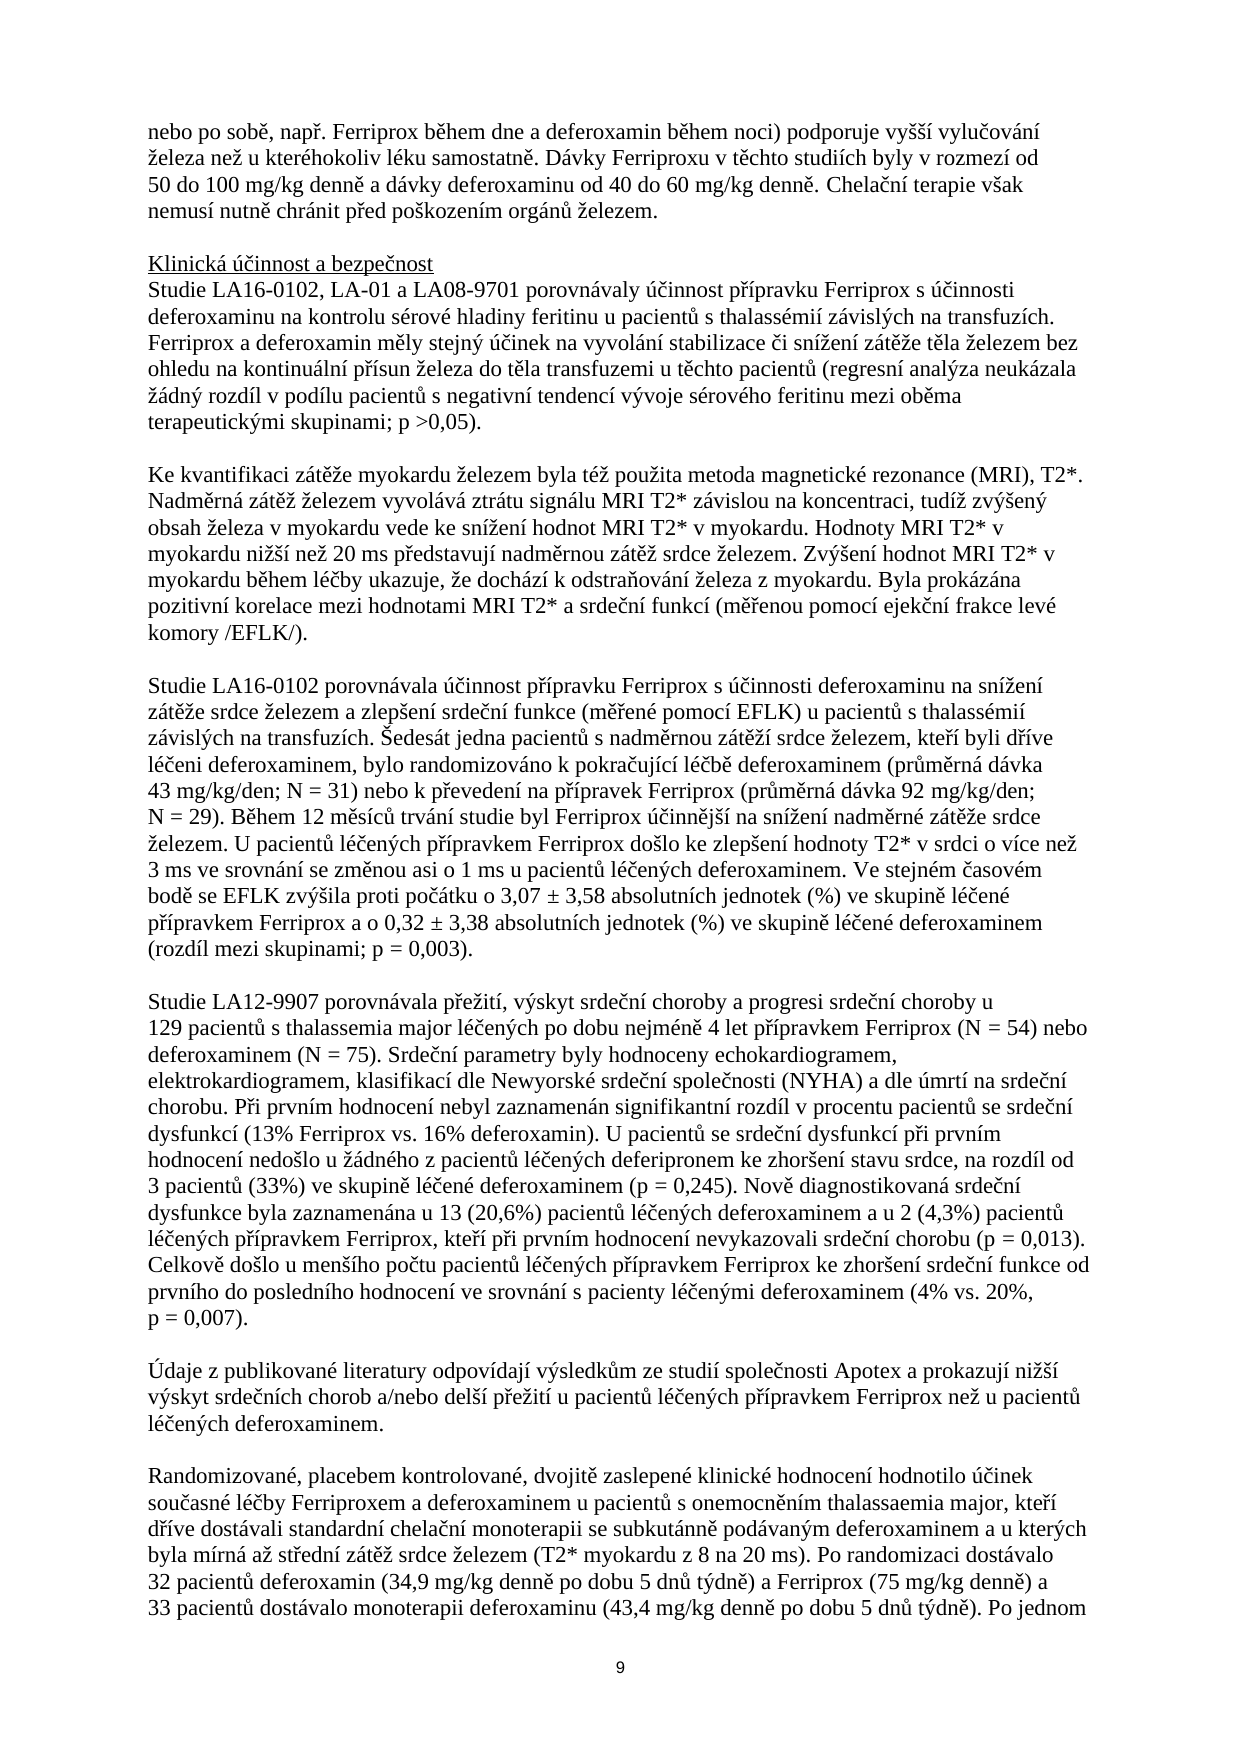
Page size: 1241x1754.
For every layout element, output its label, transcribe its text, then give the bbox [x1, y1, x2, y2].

text Studie LA16-0102 porovnávala účinnost přípravku Ferriprox s účinnosti deferoxaminu na snížení zátěže srdce železem a zlepšení srdeční funkce (měřené pomocí EFLK) u pacientů s thalassémií závislých na transfuzích. Šedesát jedna pacientů s nadměrnou zátěží srdce železem, kteří byli dříve léčeni deferoxaminem, bylo randomizováno k pokračující léčbě deferoxaminem (průměrná dávka 43 mg/kg/den; N = 31) nebo k převedení na přípravek Ferriprox (průměrná dávka 92 mg/kg/den; N = 29). Během 12 měsíců trvání studie byl Ferriprox účinnější na snížení nadměrné zátěže srdce železem. U pacientů léčených přípravkem Ferriprox došlo ke zlepšení hodnoty T2* v srdci o více než 3 ms ve srovnání se změnou asi o 1 ms u pacientů léčených deferoxaminem. Ve stejném časovém bodě se EFLK zvýšila proti počátku o 3,07 ± 3,58 absolutních jednotek (%) ve skupině léčené přípravkem Ferriprox a o 0,32 ± 3,38 absolutních jednotek (%) ve skupině léčené deferoxaminem (rozdíl mezi skupinami; p = 0,003). [148, 672, 1092, 962]
text Studie LA16-0102, LA- LA08-9701 porovnávaly účinnost přípravku Ferriprox s účinnosti deferoxaminu na kontrolu sérové hladiny feritinu u pacientů s thalassémií závislých na transfuzích. Ferriprox a deferoxamin měly stejný účinek na vyvolání stabilizace či snížení zátěže těla železem bez ohledu na kontinuální přísun železa do těla transfuzemi u těchto pacientů (regresní analýza neukázala žádný rozdíl v podílu pacientů s negativní tendencí vývoje sérového feritinu mezi oběma terapeutickými skupinami; p >0,05). [148, 276, 1092, 434]
text Studie LA12-9907 porovnávala přežití, výskyt srdeční choroby a progresi srdeční choroby u 129 pacientů s thalassemia major léčených po dobu nejméně 4 let přípravkem Ferriprox (N = 54) nebo deferoxaminem (N = 75). Srdeční parametry byly hodnoceny echokardiogramem, elektrokardiogramem, klasifikací dle Newyorské srdeční společnosti (NYHA) a dle úmrtí na srdeční chorobu. Při prvním hodnocení nebyl zaznamenán signifikantní rozdíl v procentu pacientů se srdeční dysfunkcí (13% Ferriprox vs. 16% deferoxamin). U pacientů se srdeční dysfunkcí při prvním hodnocení nedošlo u žádného z pacientů léčených deferipronem ke zhoršení stavu srdce, na rozdíl od 3 pacientů (33%) ve skupině léčené deferoxaminem (p = 0,245). Nově diagnostikovaná srdeční dysfunkce byla zaznamenána u 13 (20,6%) pacientů léčených deferoxaminem a u 2 (4,3%) pacientů léčených přípravkem Ferriprox, kteří při prvním hodnocení nevykazovali srdeční chorobu (p = 0,013). Celkově došlo u menšího počtu pacientů léčených přípravkem Ferriprox ke zhoršení srdeční funkce od prvního do posledního hodnocení ve srovnání s pacienty léčenými deferoxaminem (4% vs. 20%, p = 0,007). [148, 988, 1092, 1331]
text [148, 1462, 1092, 1620]
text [148, 118, 1092, 224]
text Údaje z publikované literatury odpovídají výsledkům ze studií společnosti Apotex a prokazují nižší výskyt srdečních chorob a/nebo delší přežití u pacientů léčených přípravkem Ferriprox než u pacientů léčených deferoxaminem. [148, 1357, 1092, 1436]
text Klinická účinnost a bezpečnost [148, 250, 1092, 276]
text Ke kvantifikaci zátěže myokardu železem byla též použita metoda magnetické rezonance (MRI), T2*. Nadměrná zátěž železem vyvolává ztrátu signálu MRI T2* závislou na koncentraci, tudíž zvýšený obsah železa v myokardu vede ke snížení hodnot MRI T2* v myokardu. Hodnoty MRI T2* v myokardu nižší než 20 ms představují nadměrnou zátěž srdce železem. Zvýšení hodnot MRI T2* v myokardu během léčby ukazuje, že dochází k odstraňování železa z myokardu. Byla prokázána pozitivní korelace mezi hodnotami MRI T2* a srdeční funkcí (měřenou pomocí ejekční frakce levé komory /EFLK/). [148, 461, 1092, 645]
